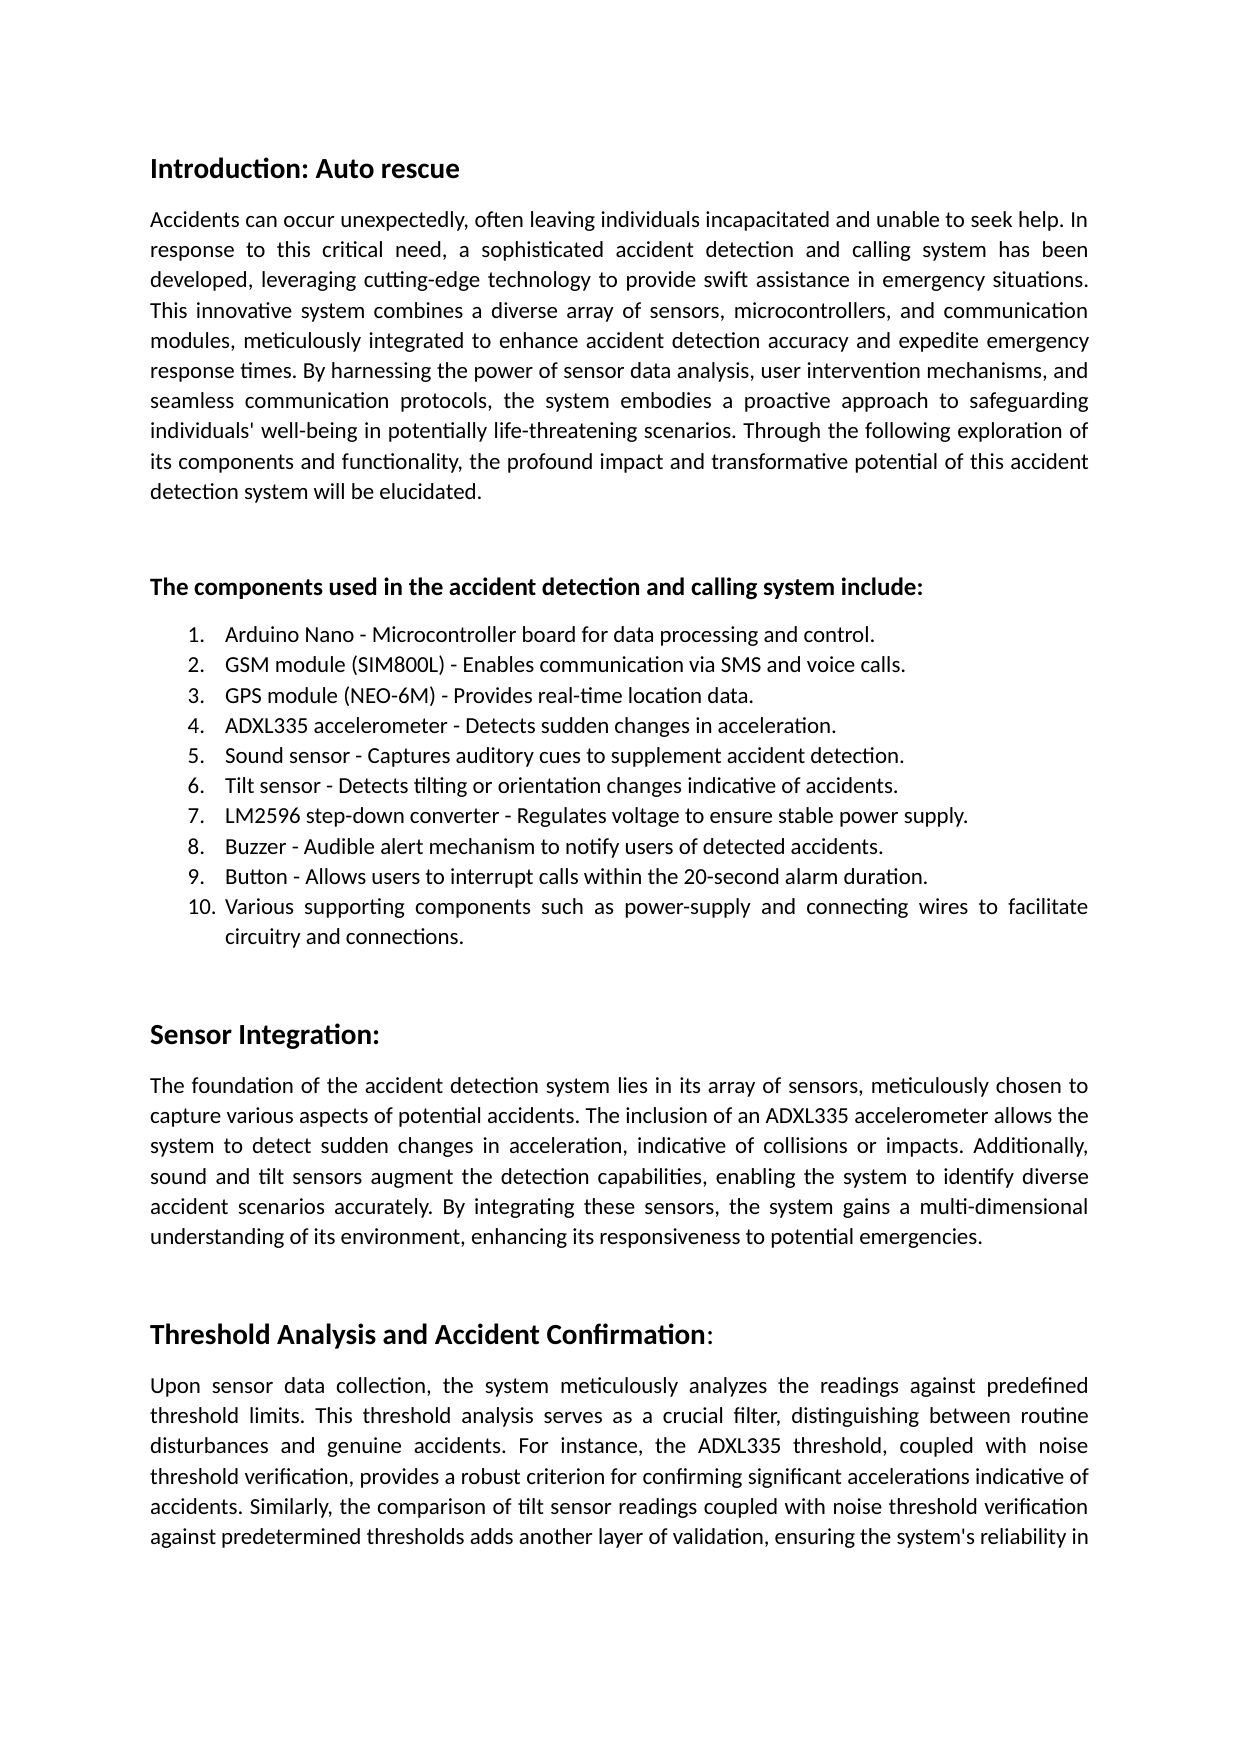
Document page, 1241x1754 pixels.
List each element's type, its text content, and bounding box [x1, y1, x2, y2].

list GPS module (NEO-6M) - Provides real-time location data. [187, 681, 1090, 709]
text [150, 1371, 1090, 1550]
list ADXL335 accelerometer - Detects sudden changes in acceleration. [187, 711, 1090, 739]
list GSM module (SIM800L) - Enables communication via SMS and voice calls. [187, 651, 1090, 678]
text The components used in the accident detection and calling system include: [150, 571, 1090, 601]
list Button - Allows users to interrupt calls within the 20-second alarm duration. [187, 862, 1090, 890]
text Sensor Integration: [150, 1016, 1090, 1052]
text Accidents can occur unexpectedly, often leaving individuals incapacitated and unable to seek help. In response to this critical need, a sophisticated accident detection and calling system has been developed, leveraging cutting-edge technology to provide swift assistance in emergency situations. This innovative system combines a diverse array of sensors, microcontrollers, and communication modules, meticulously integrated to enhance accident detection accuracy and expedite emergency response times. By harnessing the power of sensor data analysis, user intervention mechanisms, and seamless communication protocols, the system embodies a proactive approach to safeguarding individuals' well-being in potentially life-threatening scenarios. Through the following exploration of its components and functionality, the profound impact and transformative potential of this accident detection system will be elucidated. [150, 205, 1090, 505]
text Introduction: Auto rescue [150, 150, 1090, 186]
list Tilt sensor - Detects tilting or orientation changes indicative of accidents. [187, 771, 1090, 799]
list Various supporting components such as power-supply and connecting wires to facilitate circuitry and connections. [187, 892, 1090, 950]
text The foundation of the accident detection system lies in its array of sensors, meticulously chosen to capture various aspects of potential accidents. The inclusion of an ADXL335 accelerometer allows the system to detect sudden changes in acceleration, indicative of collisions or impacts. Additionally, sound and tilt sensors augment the detection capabilities, enabling the system to identify diverse accident scenarios accurately. By integrating these sensors, the system gains a multi-dimensional understanding of its environment, enhancing its responsiveness to potential emergencies. [150, 1071, 1090, 1250]
list Sound sensor - Captures auditory cues to supplement accident detection. [187, 741, 1090, 769]
list LM2596 step-down converter - Regulates voltage to ensure stable power supply. [187, 802, 1090, 829]
text Threshold Analysis and Accident Confirmation: [150, 1316, 1090, 1352]
list Buzzer - Audible alert mechanism to notify users of detected accidents. [187, 832, 1090, 860]
list Arduino Nano - Microcontroller board for data processing and control. [187, 620, 1090, 648]
